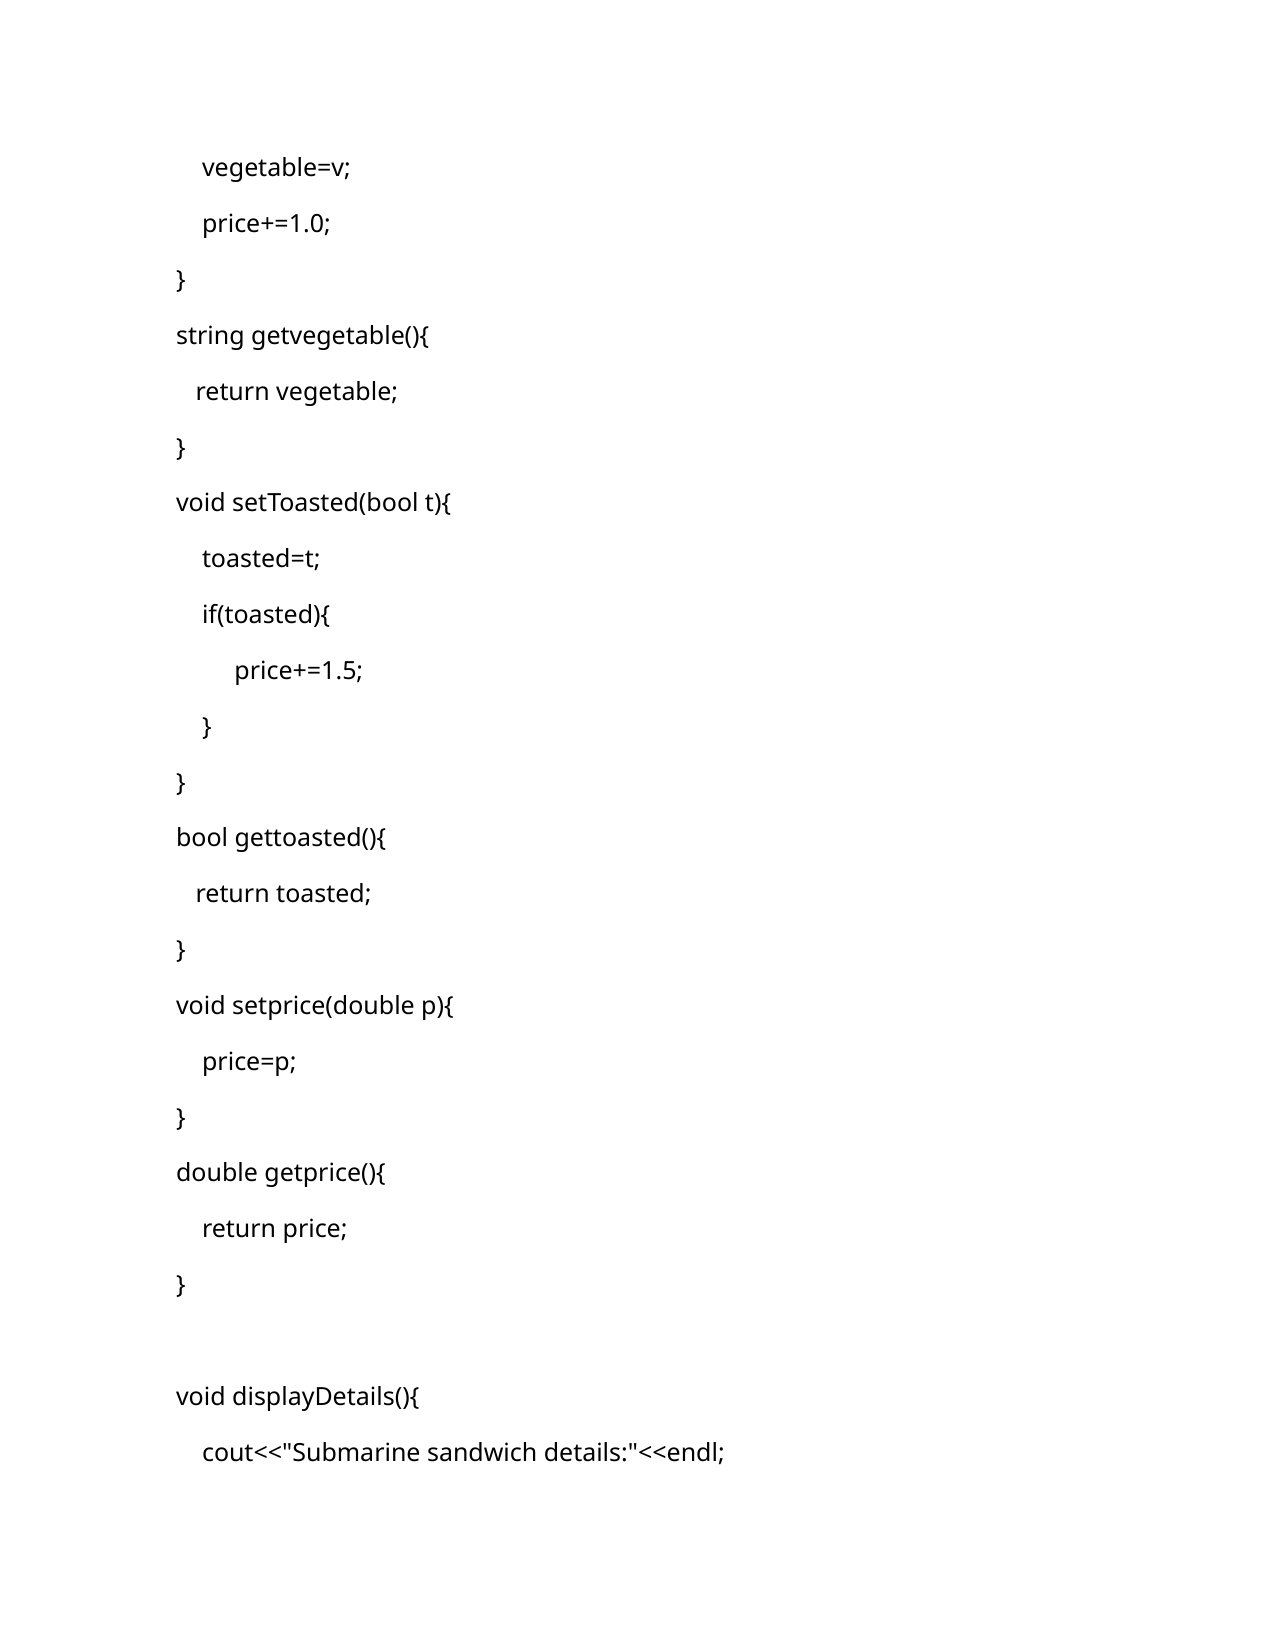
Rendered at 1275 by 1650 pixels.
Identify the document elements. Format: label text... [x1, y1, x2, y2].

text string getvegetable(){ [150, 317, 1125, 352]
text } [150, 262, 1125, 296]
text } [150, 708, 1125, 742]
text return price; [150, 1211, 1125, 1245]
text } [150, 429, 1125, 463]
text price+=1.5; [150, 652, 1125, 687]
text } [150, 1267, 1125, 1301]
text if(toasted){ [150, 597, 1125, 631]
text return toasted; [150, 876, 1125, 910]
text vegetable=v; [150, 150, 1125, 184]
text toasted=t; [150, 541, 1125, 575]
text void displayDetails(){ [150, 1378, 1125, 1412]
text void setToasted(bool t){ [150, 485, 1125, 519]
text price=p; [150, 1043, 1125, 1077]
text void setprice(double p){ [150, 987, 1125, 1022]
text } [150, 932, 1125, 966]
text return vegetable; [150, 373, 1125, 407]
text price+=1.0; [150, 206, 1125, 240]
text double getprice(){ [150, 1155, 1125, 1189]
text bool gettoasted(){ [150, 820, 1125, 854]
text cout<<"Submarine sandwich details:"<<endl; [150, 1434, 1125, 1468]
text } [150, 1099, 1125, 1133]
text } [150, 764, 1125, 798]
